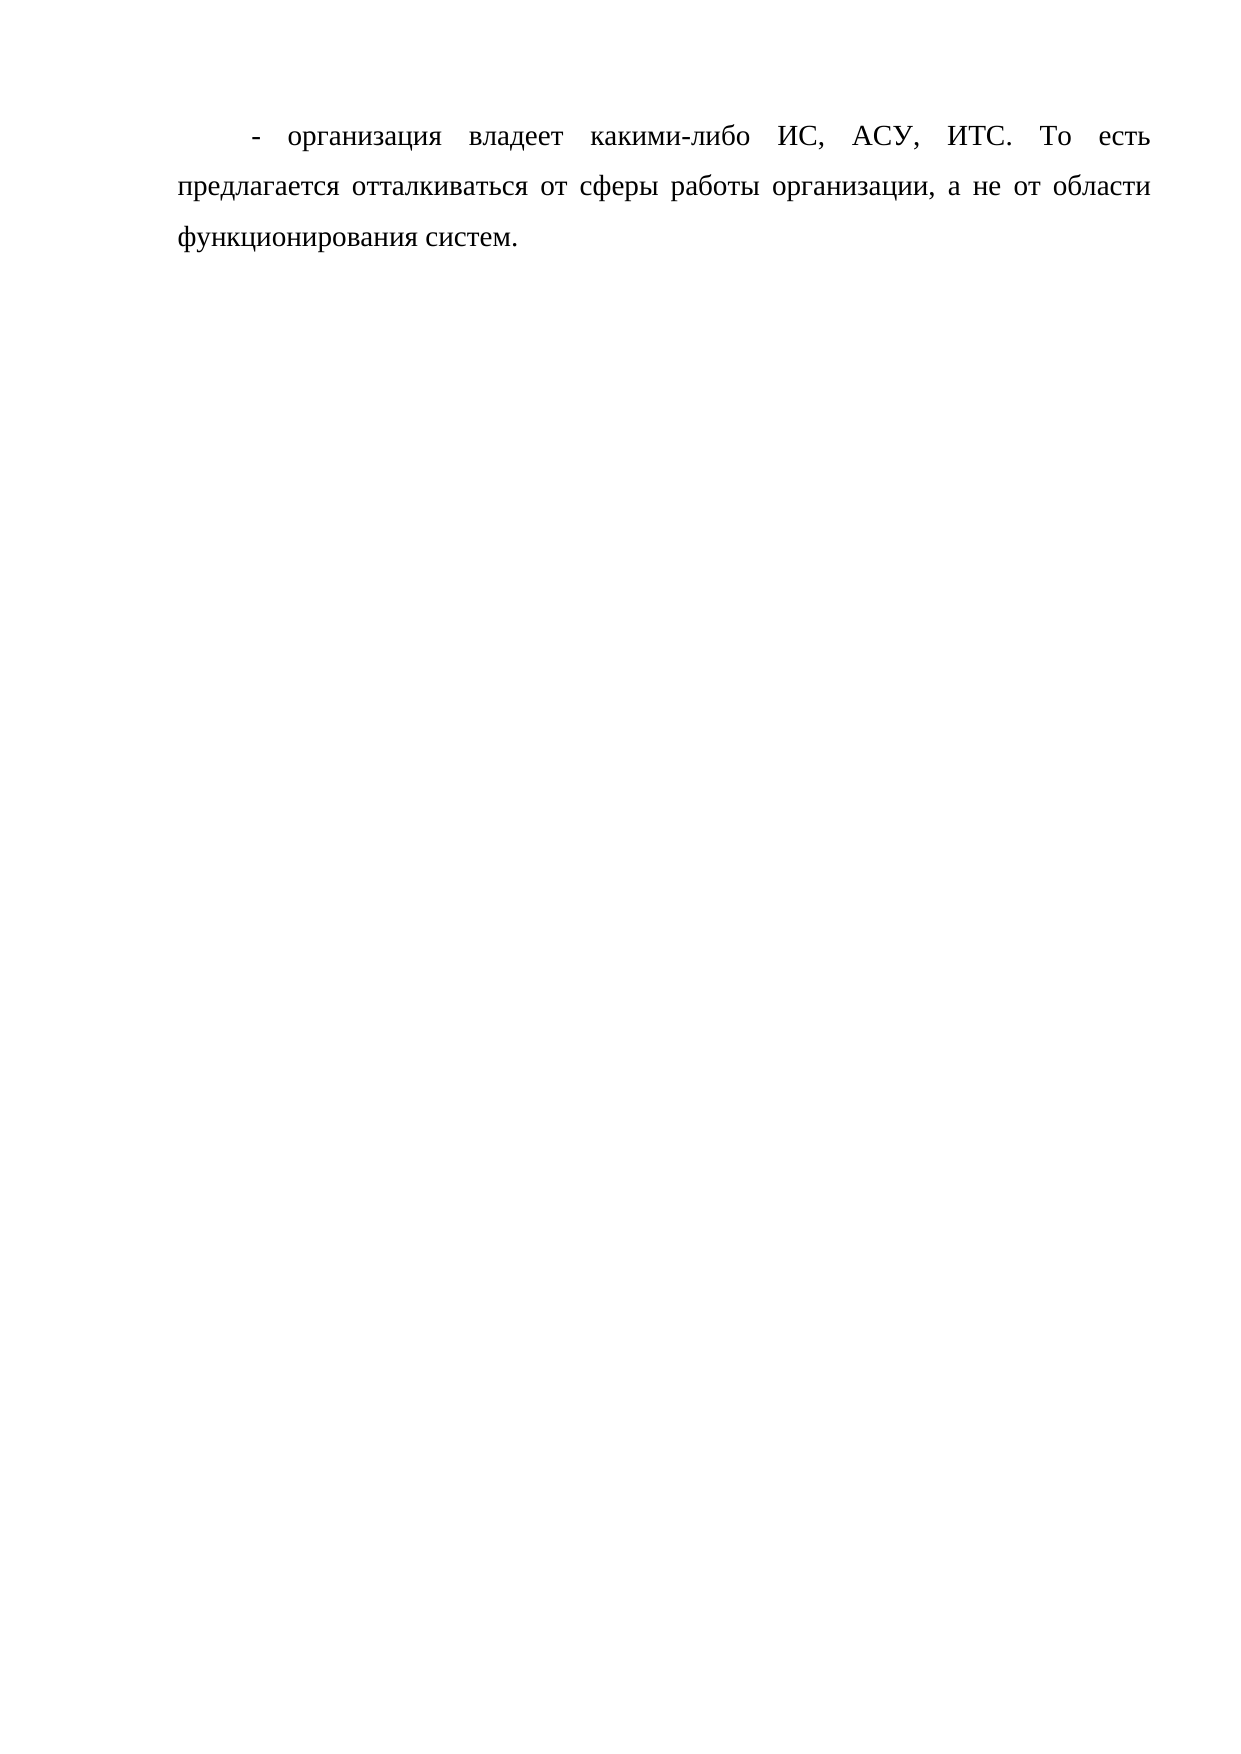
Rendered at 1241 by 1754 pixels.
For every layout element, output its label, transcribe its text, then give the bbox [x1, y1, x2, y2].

text - организация владеет какими-либо ИС, АСУ, ИТС. То есть предлагается отталкиваться от сферы работы организации, а не от области функционирования систем. [177, 118, 1152, 252]
